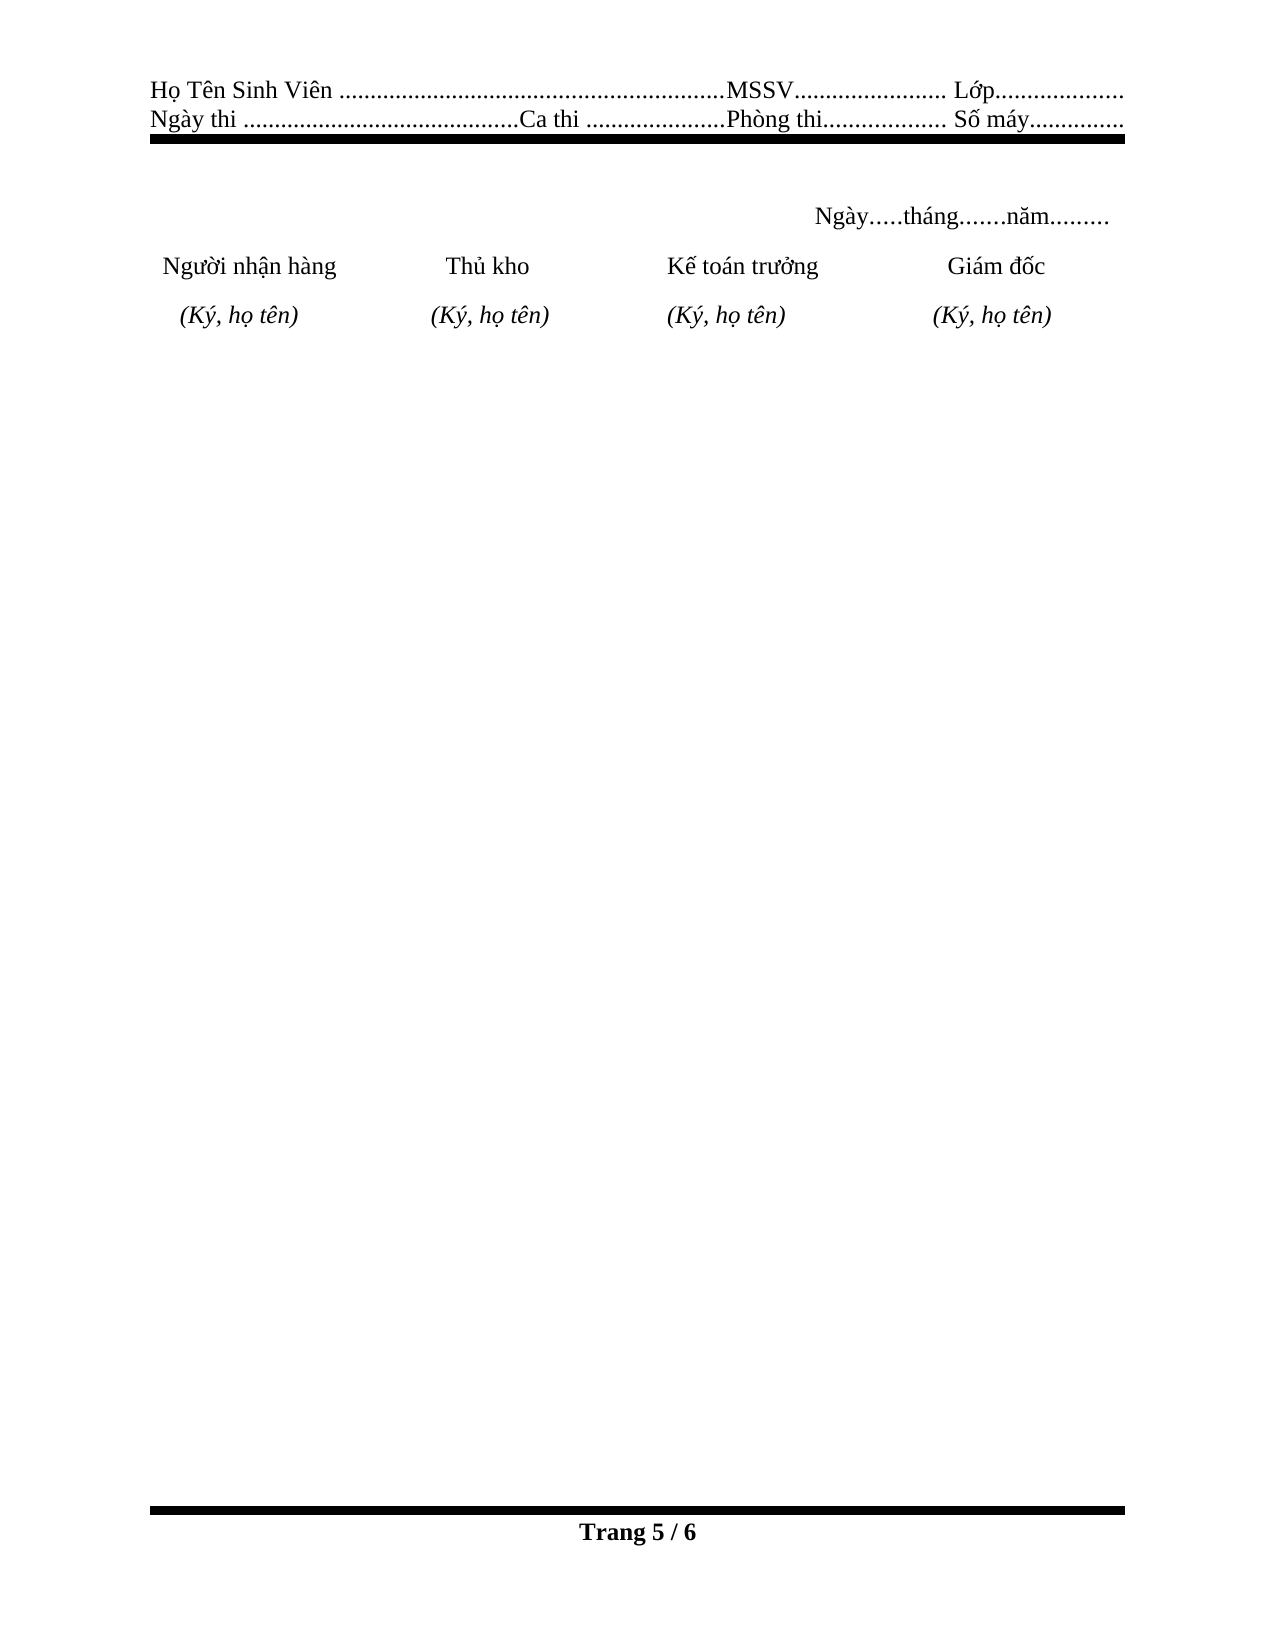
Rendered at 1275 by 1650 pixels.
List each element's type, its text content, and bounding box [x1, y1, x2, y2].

text (Ký, họ tên) (Ký, họ tên) (Ký, họ tên) (Ký, họ tên) [150, 301, 1125, 329]
text Người nhận hàng Thủ kho Kế toán trưởng Giám đốc [150, 251, 1125, 280]
text Ngày tháng năm [150, 201, 1125, 230]
